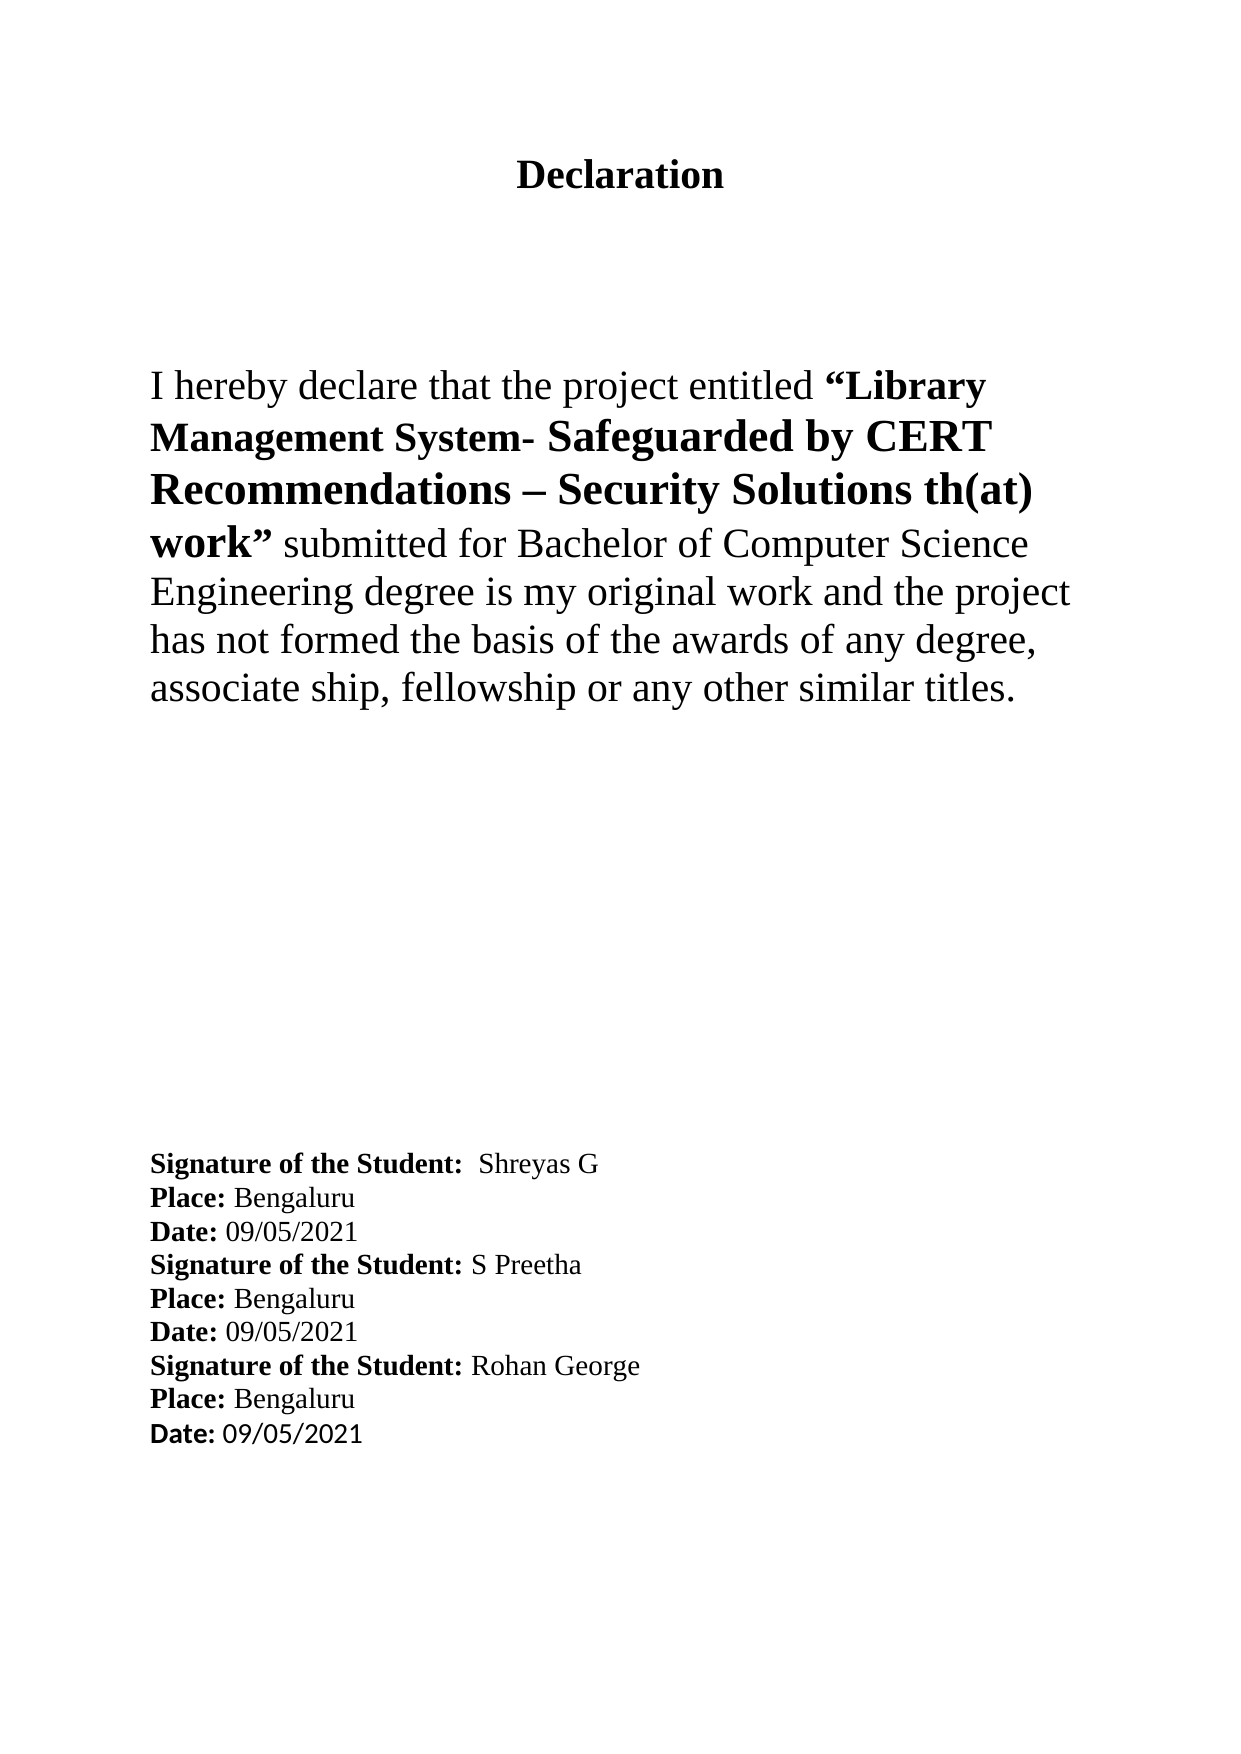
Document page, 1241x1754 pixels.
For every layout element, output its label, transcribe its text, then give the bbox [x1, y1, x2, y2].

text Date: 09/05/2021 [150, 1314, 1090, 1348]
text Signature of the Student: Shreyas G [150, 1147, 1090, 1180]
text Place: Bengaluru [150, 1381, 1090, 1415]
text Date: 09/05/2021 [150, 1415, 1090, 1481]
text I hereby declare that the project entitled “Library Management System- Safeguarded by CERT Recommendations – Security Solutions th(at) work” submitted for Bachelor of Computer Science Engineering degree is my original work and the project has not formed the basis of the awards of any degree, associate ship, fellowship or any other similar titles. [150, 361, 1090, 711]
text Signature of the Student: S Preetha [150, 1247, 1090, 1281]
text Place: Bengaluru [150, 1281, 1090, 1314]
text Date: 09/05/2021 [150, 1214, 1090, 1247]
text Declaration [150, 150, 1090, 198]
text Signature of the Student: Rohan George [150, 1348, 1090, 1381]
text Place: Bengaluru [150, 1180, 1090, 1214]
